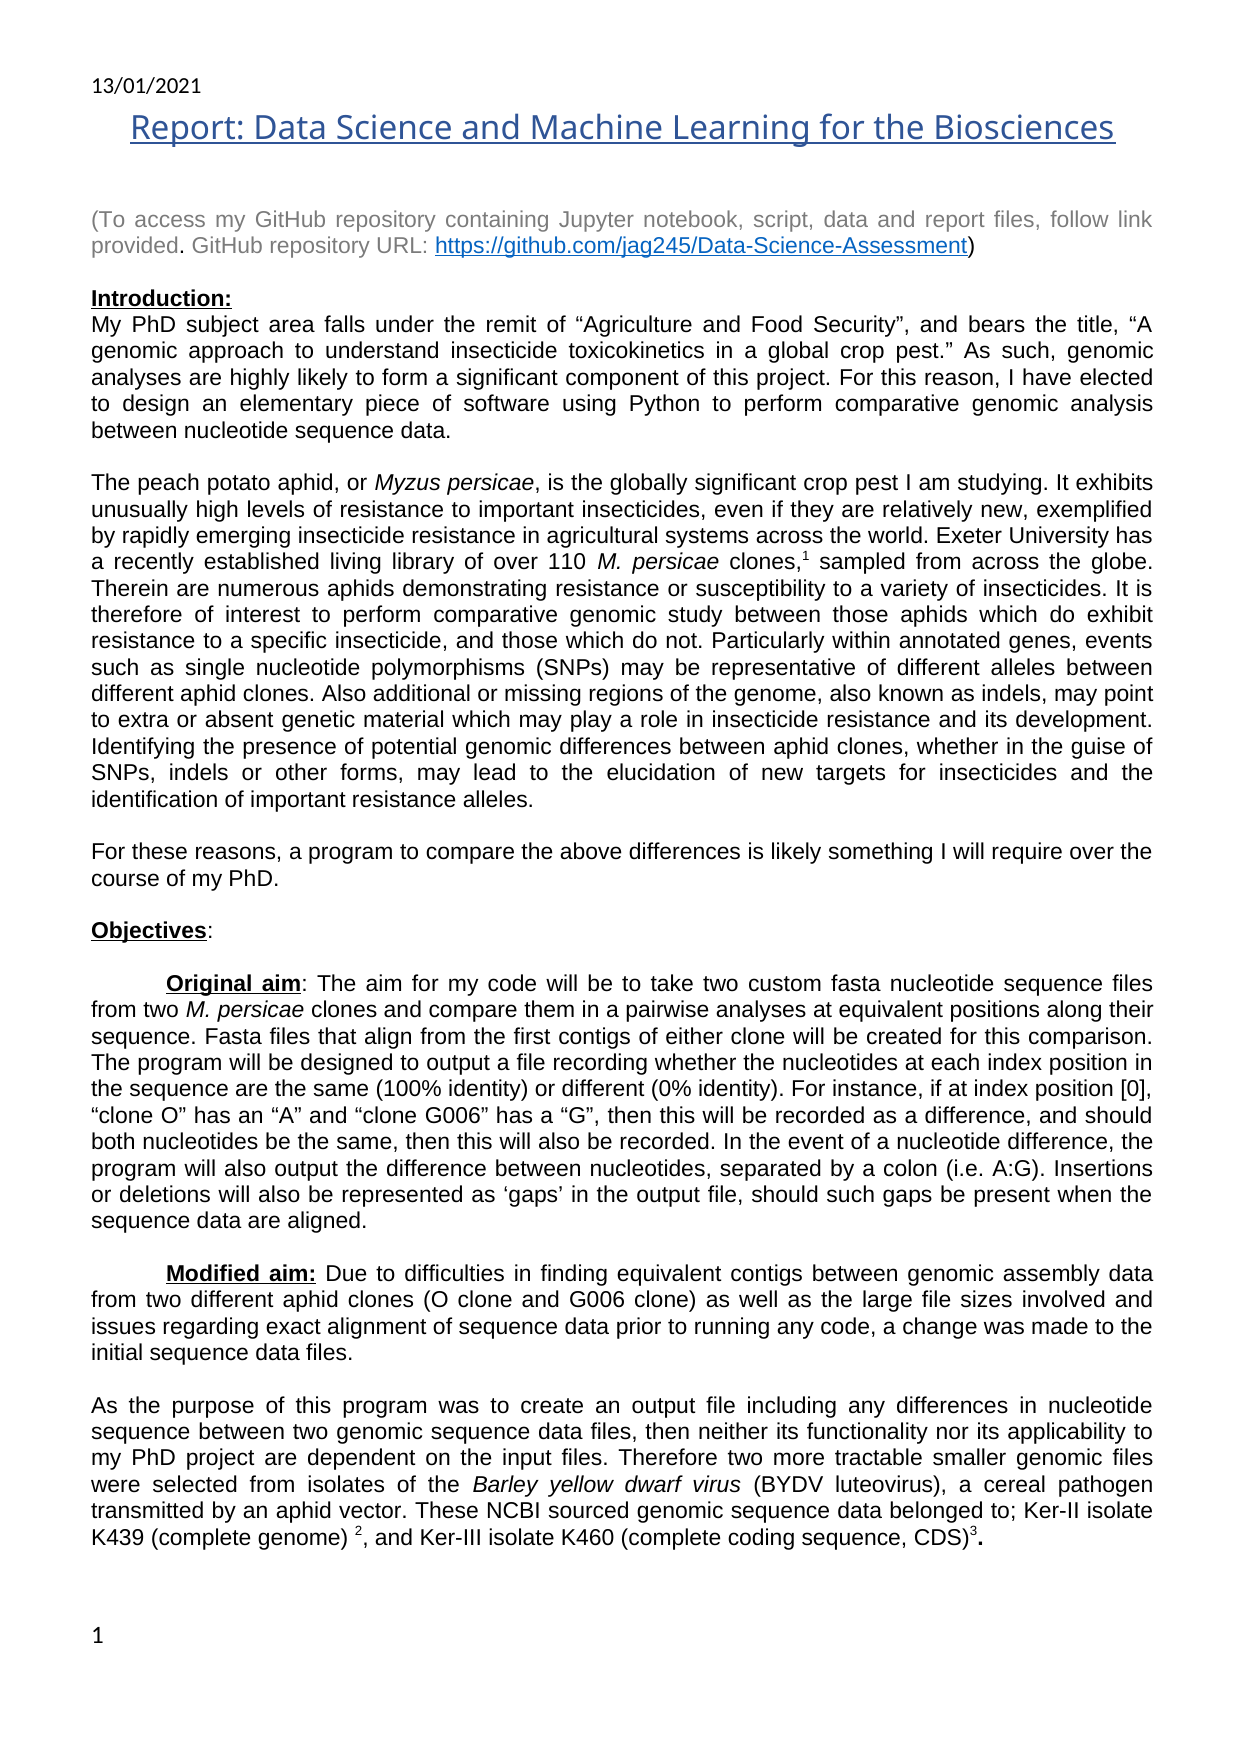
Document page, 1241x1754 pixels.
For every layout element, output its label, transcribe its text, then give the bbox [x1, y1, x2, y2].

text (To access my GitHub repository containing Jupyter notebook, script, data and report files, follow link provided. GitHub repository URL: https://github.com/jag245/Data-Science-Assessment) [91, 206, 1154, 258]
text The peach potato aphid, or Myzus persicae, is the globally significant crop pest I am studying. It exhibits unusually high levels of resistance to important insecticides, even if they are relatively new, exemplified by rapidly emerging insecticide resistance in agricultural systems across the world. Exeter University has a recently established living library of over 110 M. persicae clones,1 sampled from across the globe. Therein are numerous aphids demonstrating resistance or susceptibility to a variety of insecticides. It is therefore of interest to perform comparative genomic study between those aphids which do exhibit resistance to a specific insecticide, and those which do not. Particularly within annotated genes, events such as single nucleotide polymorphisms (SNPs) may be representative of different alleles between different aphid clones. Also additional or missing regions of the genome, also known as indels, may point to extra or absent genetic material which may play a role in insecticide resistance and its development. Identifying the presence of potential genomic differences between aphid clones, whether in the guise of SNPs, indels or other forms, may lead to the elucidation of new targets for insecticides and the identification of important resistance alleles. [91, 469, 1154, 812]
subtitle Report: Data Science and Machine Learning for the Biosciences [91, 103, 1154, 149]
text 13/01/2021 [91, 71, 1154, 99]
text Original aim: The aim for my code will be to take two custom fasta nucleotide sequence files from two M. persicae clones and compare them in a pairwise analyses at equivalent positions along their sequence. Fasta files that align from the first contigs of either clone will be created for this comparison. The program will be designed to output a file recording whether the nucleotides at each index position in the sequence are the same (100% identity) or different (0% identity). For instance, if at index position [0], “clone O” has an “A” and “clone G006” has a “G”, then this will be recorded as a difference, and should both nucleotides be the same, then this will also be recorded. In the event of a nucleotide difference, the program will also output the difference between nucleotides, separated by a colon (i.e. A:G). Insertions or deletions will also be represented as ‘gaps’ in the output file, should such gaps be present when the sequence data are aligned. [91, 970, 1154, 1233]
text As the purpose of this program was to create an output file including any differences in nucleotide sequence between two genomic sequence data files, then neither its functionality nor its applicability to my PhD project are dependent on the input files. Therefore two more tractable smaller genomic files were selected from isolates of the Barley yellow dwarf virus (BYDV luteovirus), a cereal pathogen transmitted by an aphid vector. These NCBI sourced genomic sequence data belonged to; Ker-II isolate K439 (complete genome) 2, and Ker-III isolate K460 (complete coding sequence, CDS)3. [91, 1392, 1154, 1550]
text Modified aim: Due to difficulties in finding equivalent contigs between genomic assembly data from two different aphid clones (O clone and G006 clone) as well as the large file sizes involved and issues regarding exact alignment of sequence data prior to running any code, a change was made to the initial sequence data files. [91, 1260, 1154, 1365]
text Objectives: [91, 917, 1154, 944]
text My PhD subject area falls under the remit of “Agriculture and Food Security”, and bears the title, “A genomic approach to understand insecticide toxicokinetics in a global crop pest.” As such, genomic analyses are highly likely to form a significant component of this project. For this reason, I have elected to design an elementary piece of software using Python to perform comparative genomic analysis between nucleotide sequence data. [91, 311, 1154, 443]
text For these reasons, a program to compare the above differences is likely something I will require over the course of my PhD. [91, 838, 1154, 891]
text Introduction: [91, 285, 1154, 311]
